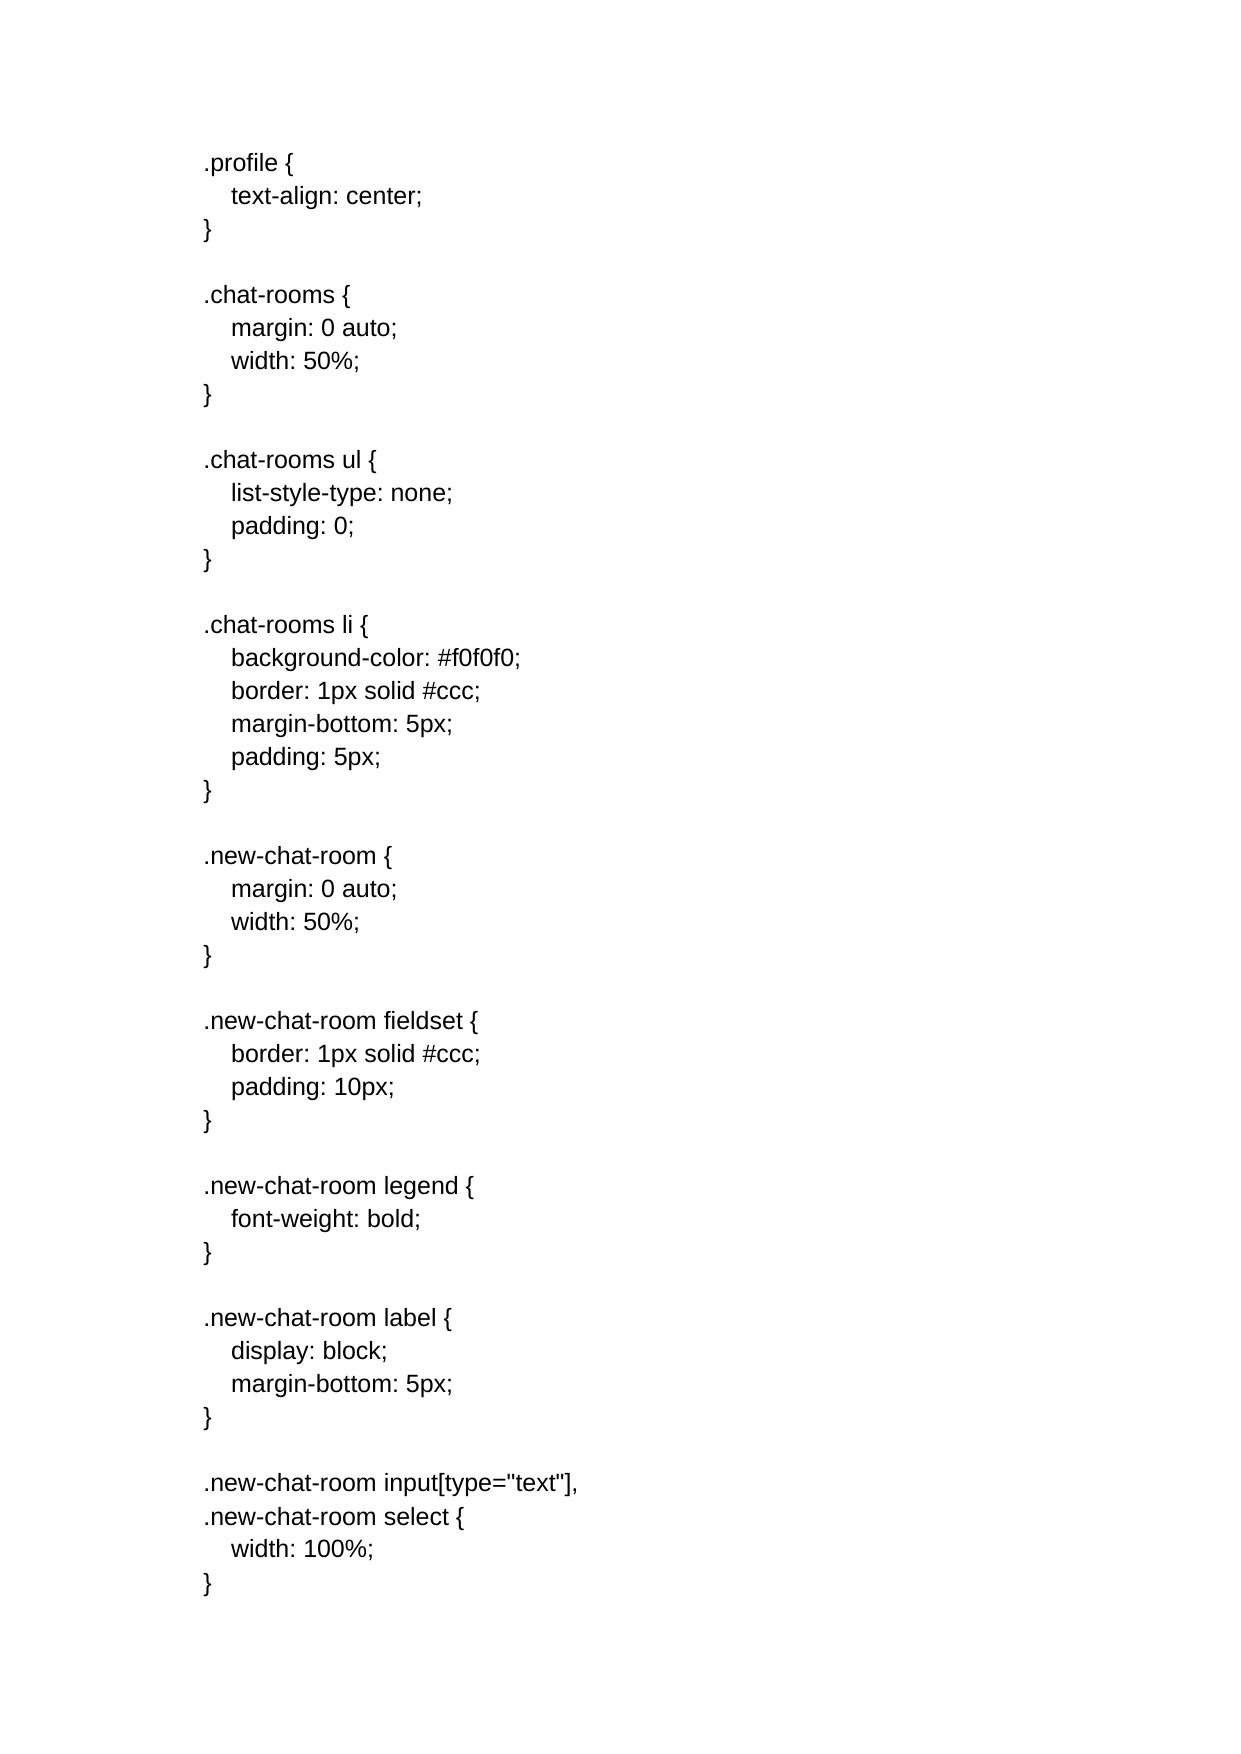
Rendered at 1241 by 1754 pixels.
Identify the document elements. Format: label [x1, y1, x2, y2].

text [148, 148, 1093, 1596]
